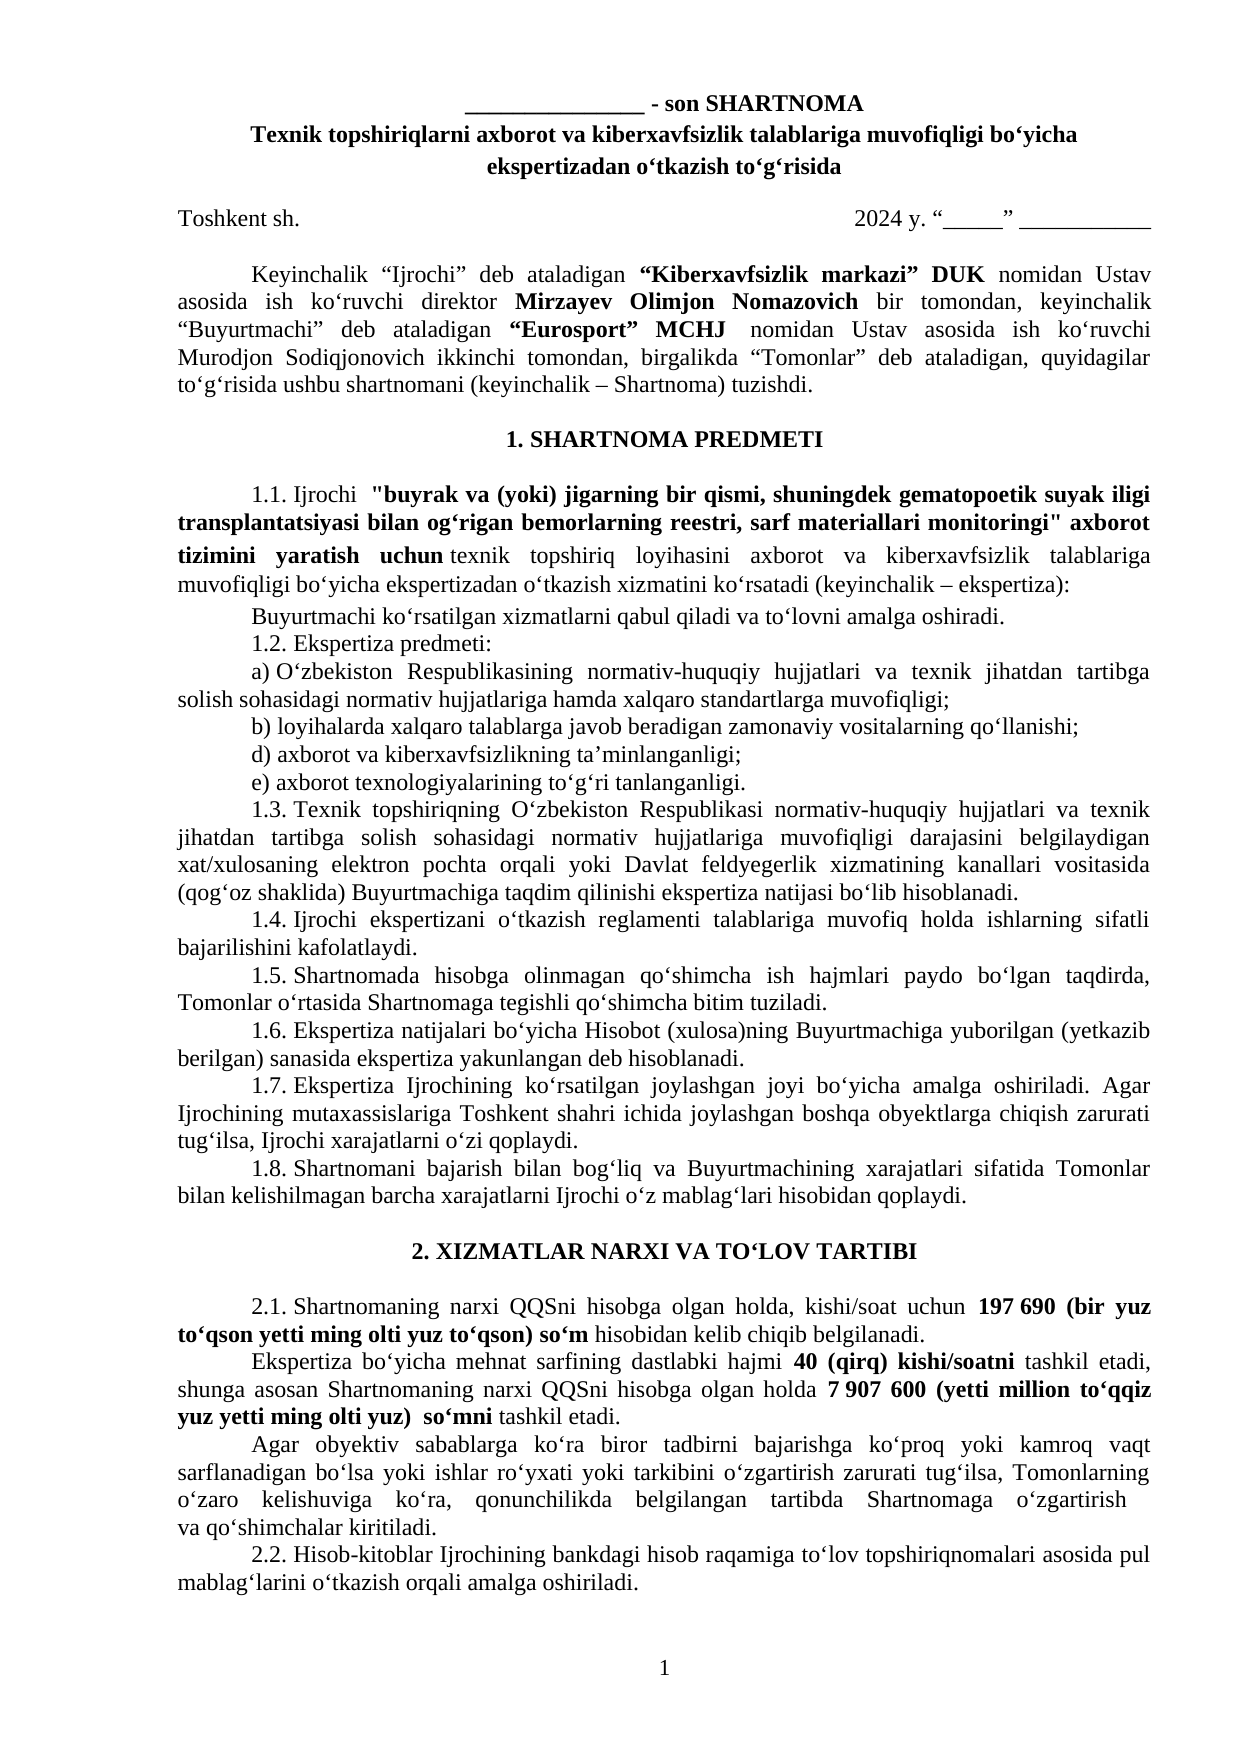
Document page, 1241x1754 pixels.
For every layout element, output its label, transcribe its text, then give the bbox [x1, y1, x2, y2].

text 1.6. Ekspertiza natijalari bo‘yicha Hisobot (xulosa)ning Buyurtmachiga yuborilgan (yetkazib berilgan) sanasida ekspertiza yakunlangan deb hisoblanadi. [177, 1016, 1152, 1071]
text 1.8. Shartnomani bajarish bilan bog‘liq va Buyurtmachining xarajatlari sifatida Tomonlar bilan kelishilmagan barcha xarajatlarni Ijrochi o‘z mablag‘lari hisobidan qoplaydi. [177, 1154, 1152, 1209]
text d) axborot va kiberxavfsizlikning ta’minlanganligi; [177, 740, 1152, 767]
text 1.7. Ekspertiza Ijrochining ko‘rsatilgan joylashgan joyi bo‘yicha amalga oshiriladi. Agar Ijrochining mutaxassislariga Toshkent shahri ichida joylashgan boshqa obyektlarga chiqish zarurati tug‘ilsa, Ijrochi xarajatlarni o‘zi qoplaydi. [177, 1071, 1152, 1154]
text Agar obyektiv sabablarga ko‘ra biror tadbirni bajarishga ko‘proq yoki kamroq vaqt sarflanadigan bo‘lsa yoki ishlar ro‘yxati yoki tarkibini o‘zgartirish zarurati tug‘ilsa, Tomonlarning o‘zaro kelishuviga ko‘ra, qonunchilikda belgilangan tartibda Shartnomaga o‘zgartirish va qo‘shimchalar kiritiladi. [177, 1430, 1152, 1540]
text 2.1. Shartnomaning narxi QQSni hisobga olgan holda, kishi/soat uchun 197 690 (bir yuz to‘qson yetti ming olti yuz to‘qson) so‘m hisobidan kelib chiqib belgilanadi. [177, 1292, 1152, 1347]
text 2. XIZMATLAR NARXI VA TO‘LOV TARTIBI [177, 1237, 1152, 1264]
text Keyinchalik “Ijrochi” deb ataladigan “Kiberxavfsizlik markazi” DUK nomidan Ustav asosida ish ko‘ruvchi direktor Mirzayev Olimjon Nomazovich bir tomondan, keyinchalik “Buyurtmachi” deb ataladigan “Eurosport” MCHJ nomidan Ustav asosida ish ko‘ruvchi Murodjon Sodiqjonovich ikkinchi tomondan, birgalikda “Tomonlar” deb ataladigan, quyidagilar to‘g‘risida ushbu shartnomani (keyinchalik – Shartnoma) tuzishdi. [177, 260, 1152, 398]
text Ekspertiza bo‘yicha mehnat sarfining dastlabki hajmi 40 (qirq) kishi/soatni tashkil etadi, shunga asosan Shartnomaning narxi QQSni hisobga olgan holda 7 907 600 (yetti million toʻqqiz yuz yetti ming olti yuz) so‘mni tashkil etadi. [177, 1347, 1152, 1430]
text Toshkent sh. 2024 y. “_____” ___________ [177, 204, 1152, 232]
text 1.1. Ijrochi "buyrak va (yoki) jigarning bir qismi, shuningdek gematopoetik suyak iligi transplantatsiyasi bilan og‘rigan bemorlarning reestri, sarf materiallari monitoringi" axborot tizimini yaratish uchun texnik topshiriq loyihasini axborot va kiberxavfsizlik talablariga muvofiqligi bo‘yicha ekspertizadan o‘tkazish xizmatini ko‘rsatadi (keyinchalik – ekspertiza): [177, 481, 1152, 598]
text 1.4. Ijrochi ekspertizani o‘tkazish reglamenti talablariga muvofiq holda ishlarning sifatli bajarilishini kafolatlaydi. [177, 906, 1152, 961]
text a) O‘zbekiston Respublikasining normativ-huquqiy hujjatlari va texnik jihatdan tartibga solish sohasidagi normativ hujjatlariga hamda xalqaro standartlarga muvofiqligi; [177, 657, 1152, 712]
text Buyurtmachi ko‘rsatilgan xizmatlarni qabul qiladi va to‘lovni amalga oshiradi. [177, 602, 1152, 629]
text b) loyihalarda xalqaro talablarga javob beradigan zamonaviy vositalarning qo‘llanishi; [177, 712, 1152, 740]
text _______________ - son SHARTNOMA [177, 89, 1152, 116]
text e) axborot texnologiyalarining to‘g‘ri tanlanganligi. [177, 767, 1152, 795]
text 1.5. Shartnomada hisobga olinmagan qo‘shimcha ish hajmlari paydo bo‘lgan taqdirda, Tomonlar o‘rtasida Shartnomaga tegishli qo‘shimcha bitim tuziladi. [177, 961, 1152, 1016]
text Texnik topshiriqlarni axborot va kiberxavfsizlik talablariga muvofiqligi bo‘yicha ekspertizadan o‘tkazish to‘g‘risida [177, 120, 1152, 179]
text 1.3. Texnik topshiriqning O‘zbekiston Respublikasi normativ-huquqiy hujjatlari va texnik jihatdan tartibga solish sohasidagi normativ hujjatlariga muvofiqligi darajasini belgilaydigan xat/xulosaning elektron pochta orqali yoki Davlat feldyegerlik xizmatining kanallari vositasida (qog‘oz shaklida) Buyurtmachiga taqdim qilinishi ekspertiza natijasi bo‘lib hisoblanadi. [177, 795, 1152, 906]
text 2.2. Hisob-kitoblar Ijrochining bankdagi hisob raqamiga to‘lov topshiriqnomalari asosida pul mablag‘larini o‘tkazish orqali amalga oshiriladi. [177, 1540, 1152, 1596]
text 1. SHARTNOMA PREDMETI [177, 425, 1152, 453]
text 1.2. Ekspertiza predmeti: [177, 629, 1152, 657]
